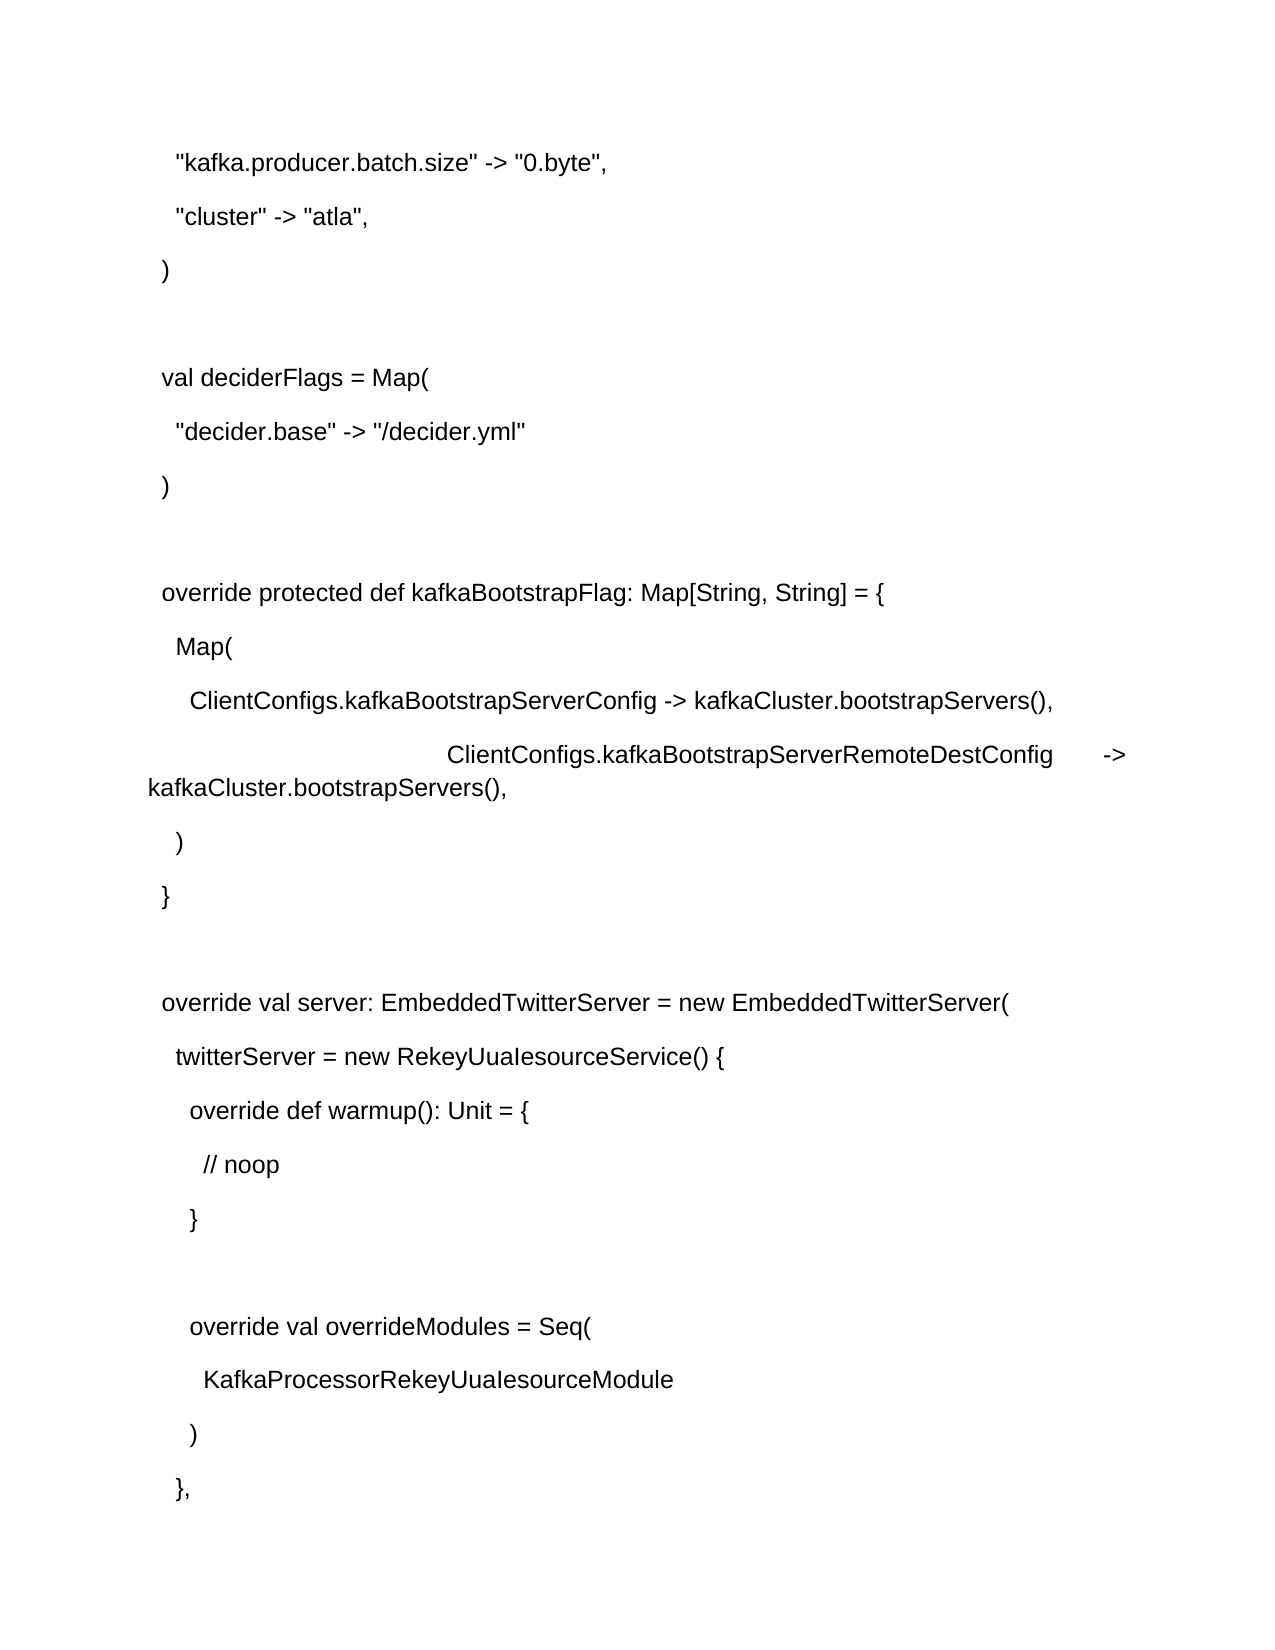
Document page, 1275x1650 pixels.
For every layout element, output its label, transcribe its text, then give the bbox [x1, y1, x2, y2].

text val deciderFlags = Map( [148, 363, 1127, 392]
text KafkaProcessorRekeyUuaIesourceModule [148, 1365, 1127, 1394]
text ) [148, 471, 1127, 499]
text ) [148, 1419, 1127, 1448]
text "cluster" -> "atla", [148, 201, 1127, 230]
text "kafka.producer.batch.size" -> "0.byte", [148, 148, 1127, 176]
text ClientConfigs.kafkaBootstrapServerConfig -> kafkaCluster.bootstrapServers(), [148, 686, 1127, 715]
text Map( [148, 632, 1127, 661]
text ClientConfigs.kafkaBootstrapServerRemoteDestConfig -> kafkaCluster.bootstrapServers(), [148, 740, 1127, 802]
text // noop [148, 1150, 1127, 1179]
text }, [148, 1473, 1127, 1502]
text override val server: EmbeddedTwitterServer = new EmbeddedTwitterServer( [148, 988, 1127, 1017]
text "decider.base" -> "/decider.yml" [148, 417, 1127, 446]
text ) [148, 255, 1127, 284]
text } [148, 1204, 1127, 1233]
text override def warmup(): Unit = { [148, 1096, 1127, 1125]
text } [148, 881, 1127, 909]
text ) [148, 827, 1127, 856]
text twitterServer = new RekeyUuaIesourceService() { [148, 1042, 1127, 1071]
text override val overrideModules = Seq( [148, 1312, 1127, 1340]
text override protected def kafkaBootstrapFlag: Map[String, String] = { [148, 578, 1127, 607]
